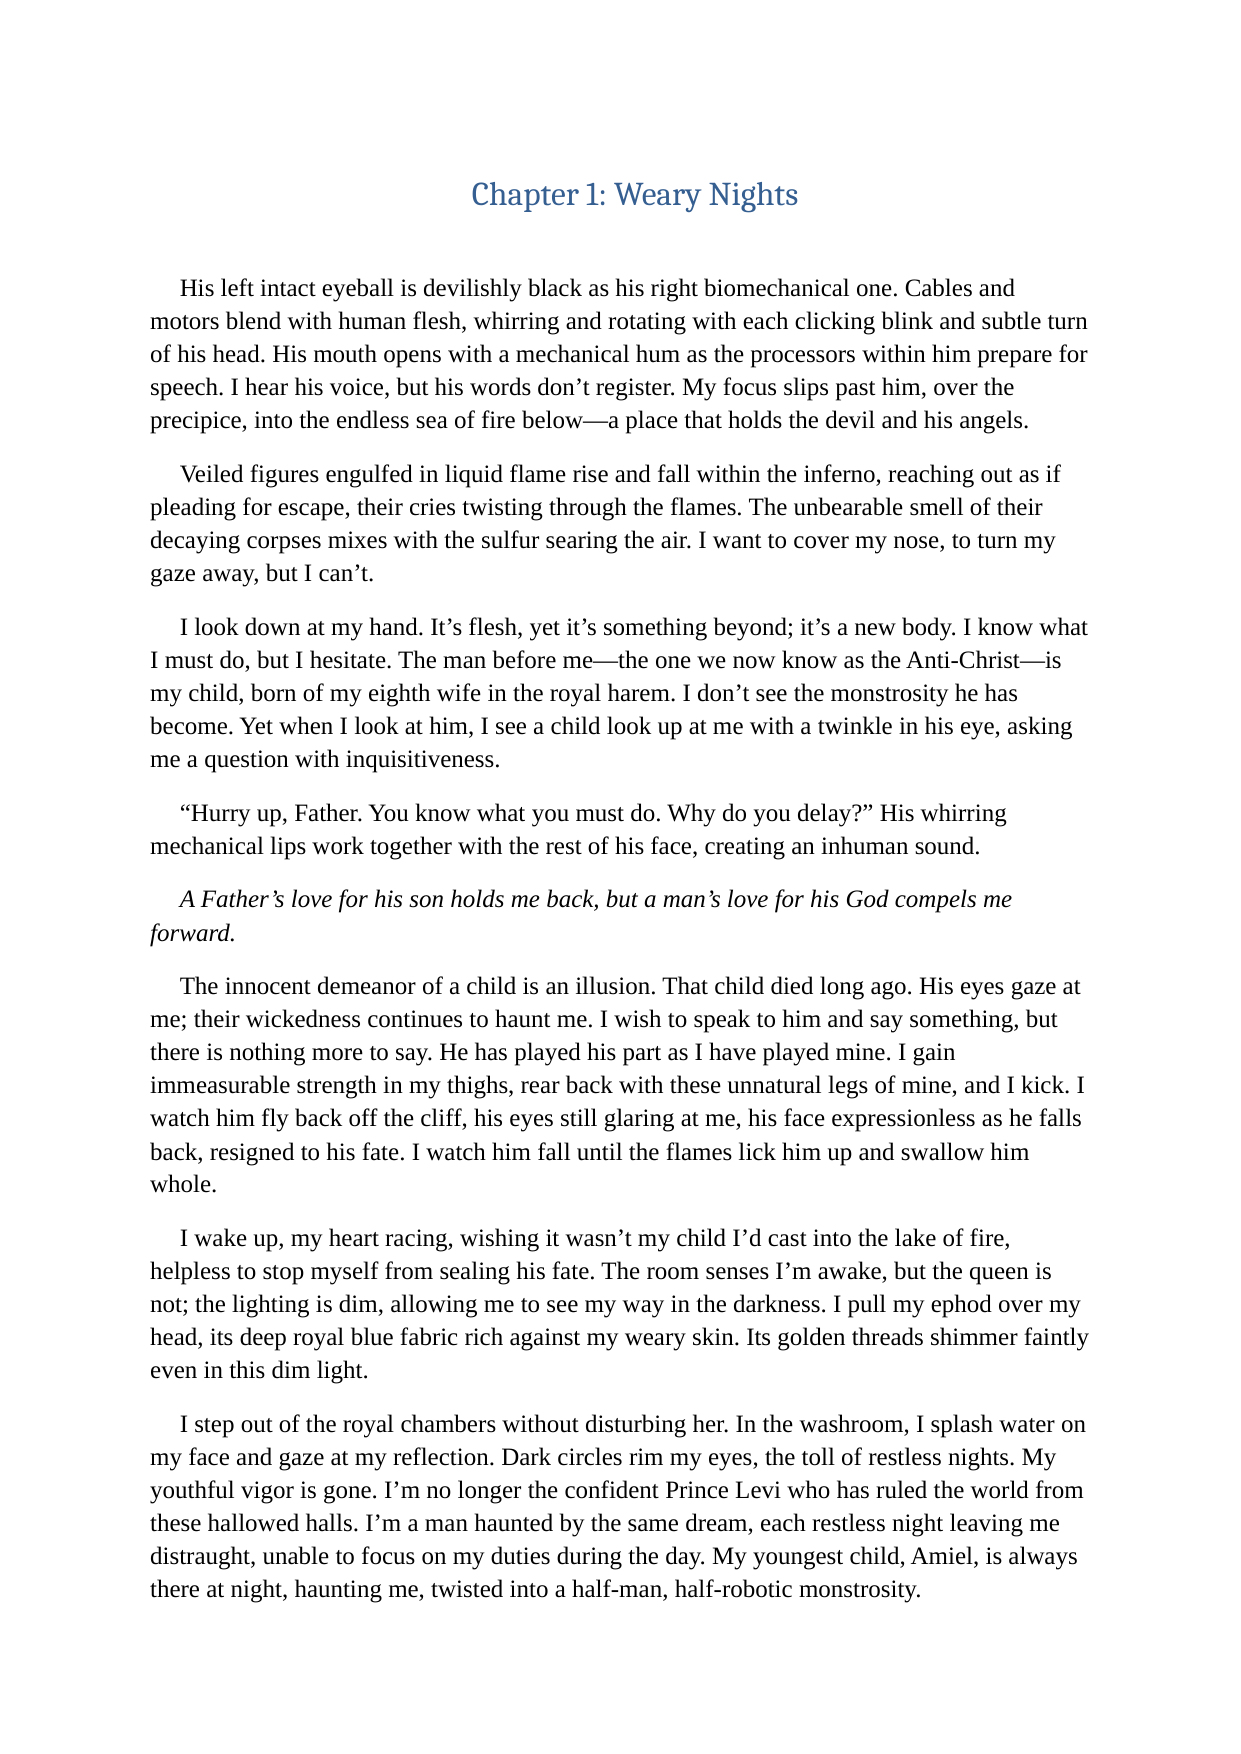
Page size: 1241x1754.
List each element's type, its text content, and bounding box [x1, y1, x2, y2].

text I step out of the royal chambers without disturbing her. In the washroom, I splash water on my face and gaze at my reflection. Dark circles rim my eyes, the toll of restless nights. My youthful vigor is gone. I’m no longer the confident Prince Levi who has ruled the world from these hallowed halls. I’m a man haunted by the same dream, each restless night leaving me distraught, unable to focus on my duties during the day. My youngest child, Amiel, is always there at night, haunting me, twisted into a half-man, half-robotic monstrosity. [150, 1409, 1090, 1603]
text The innocent demeanor of a child is an illusion. That child died long ago. His eyes gaze at me; their wickedness continues to haunt me. I wish to speak to him and say something, but there is nothing more to say. He has played his part as I have played mine. I gain immeasurable strength in my thighs, rear back with these unnatural legs of mine, and I kick. I watch him fly back off the cliff, his eyes still glaring at me, his face expressionless as he falls back, resigned to his fate. I watch him fall until the flames lick him up and swallow him whole. [150, 971, 1090, 1198]
text A Father’s love for his son holds me back, but a man’s love for his God compels me forward. [150, 884, 1090, 946]
text His left intact eyeball is devilishly black as his right biomechanical one. Cables and motors blend with human flesh, whirring and rotating with each clicking blink and subtle turn of his head. His mouth opens with a mechanical hum as the processors within him prepare for speech. I hear his voice, but his words don’t register. My focus slips past him, over the precipice, into the endless sea of fire below—a place that holds the devil and his angels. [150, 273, 1090, 434]
text “Hurry up, Father. You know what you must do. Why do you delay?” His whirring mechanical lips work together with the rest of his face, creating an inhuman sound. [150, 798, 1090, 859]
subtitle Chapter 1: Weary Nights [150, 175, 1090, 213]
text Veiled figures engulfed in liquid flame rise and fall within the inferno, reaching out as if pleading for escape, their cries twisting through the flames. The unbearable smell of their decaying corpses mixes with the sulfur searing the air. I want to cover my nose, to turn my gaze away, but I can’t. [150, 459, 1090, 587]
text I wake up, my heart racing, wishing it wasn’t my child I’d cast into the lake of fire, helpless to stop myself from sealing his fate. The room senses I’m awake, but the queen is not; the lighting is dim, allowing me to see my way in the darkness. I pull my ephod over my head, its deep royal blue fabric rich against my weary skin. Its golden threads shimmer faintly even in this dim light. [150, 1223, 1090, 1384]
text I look down at my hand. It’s flesh, yet it’s something beyond; it’s a new body. I know what I must do, but I hesitate. The man before me—the one we now know as the Anti-Christ—is my child, born of my eighth wife in the royal harem. I don’t see the monstrosity he has become. Yet when I look at him, I see a child look up at me with a twinkle in his eye, asking me a question with inquisitiveness. [150, 612, 1090, 773]
